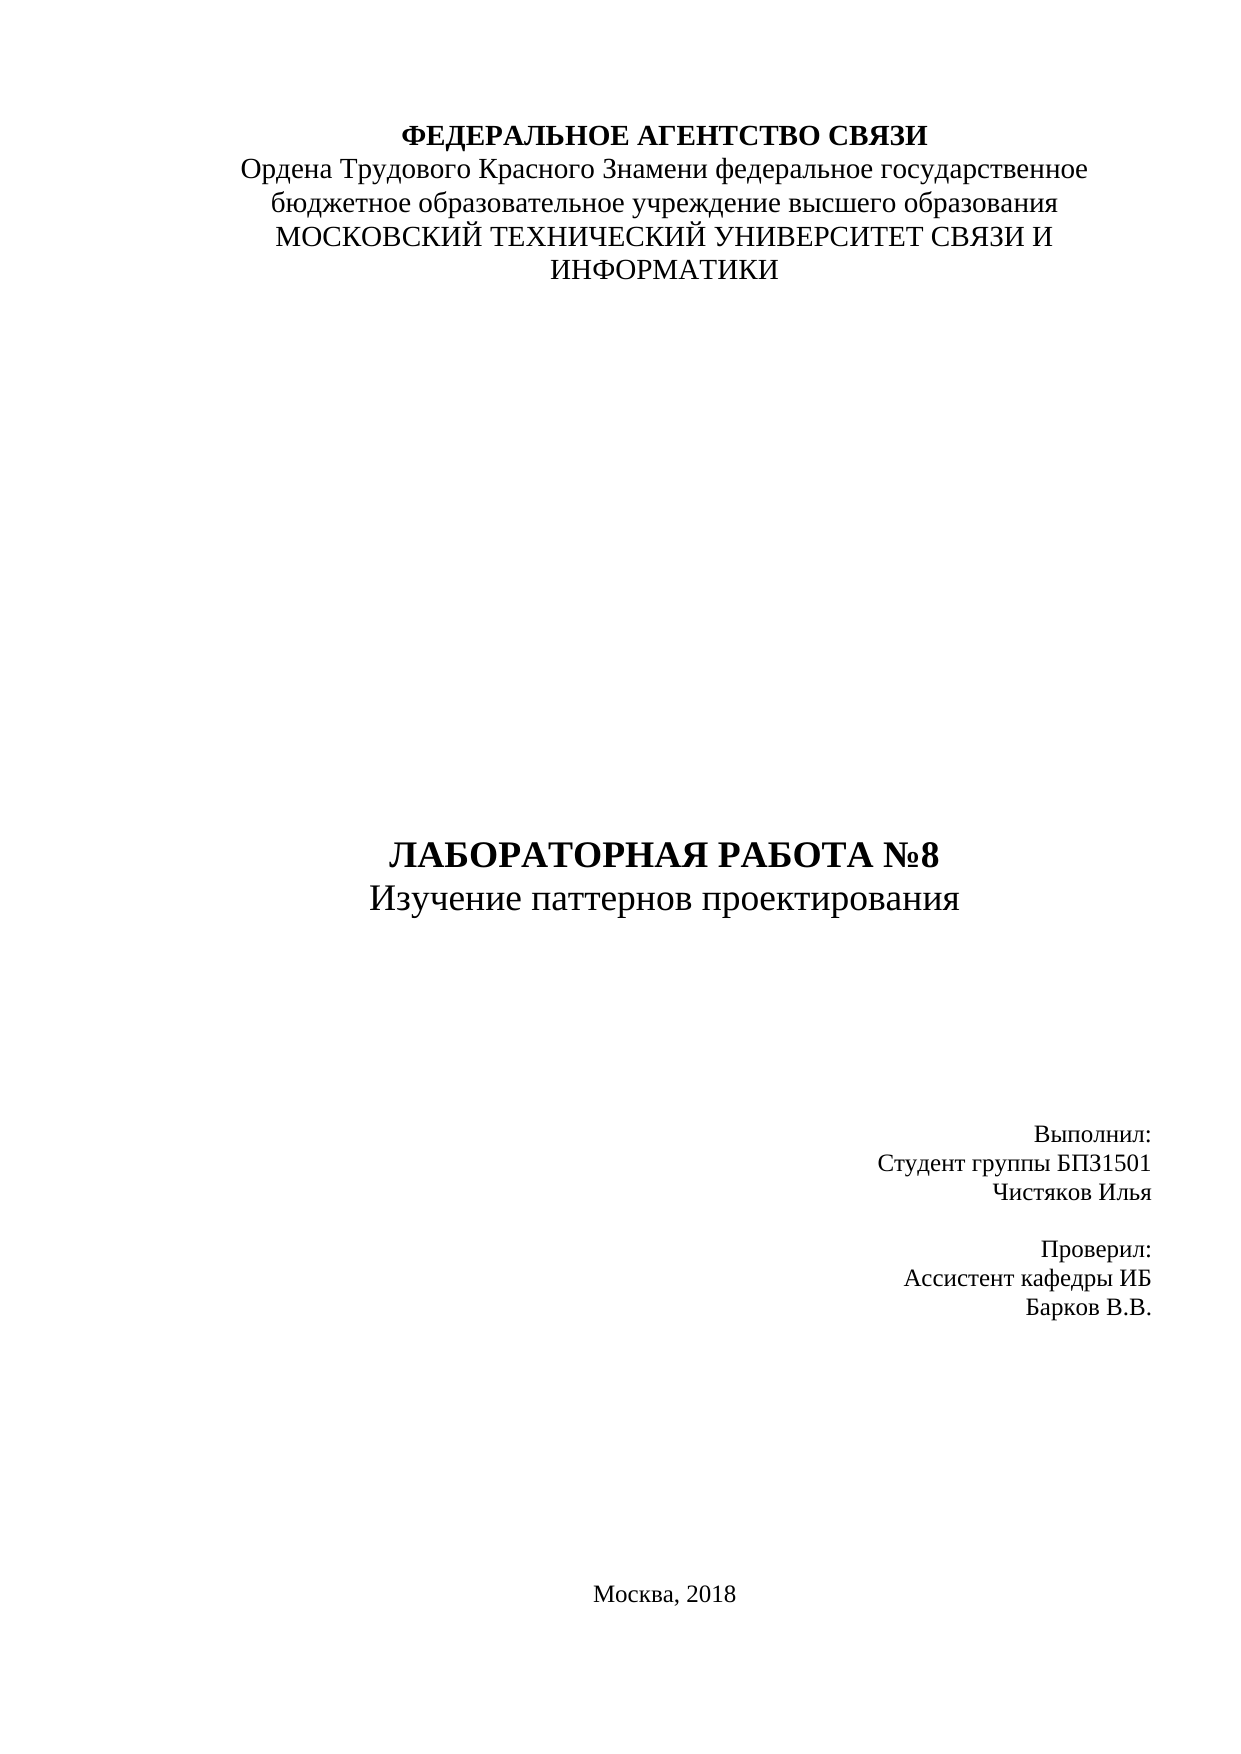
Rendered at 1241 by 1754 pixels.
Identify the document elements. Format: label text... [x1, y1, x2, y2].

text ЛАБОРАТОРНАЯ РАБОТА №8 [177, 832, 1152, 875]
text Студент группы БПЗ1501 [177, 1148, 1152, 1177]
text Ассистент кафедры ИБ [177, 1263, 1152, 1292]
text Барков В.В. [177, 1292, 1152, 1321]
text ФЕДЕРАЛЬНОЕ АГЕНТСТВО СВЯЗИ [177, 118, 1152, 152]
text Чистяков Илья [177, 1177, 1152, 1206]
text Изучение паттернов проектирования [177, 875, 1152, 918]
text Проверил: [177, 1234, 1152, 1263]
text Ордена Трудового Красного Знамени федеральное государственное бюджетное образовательное учреждение высшего образования [177, 152, 1152, 219]
text Москва, 2018 [177, 1579, 1152, 1608]
text Выполнил: [177, 1119, 1152, 1148]
text МОСКОВСКИЙ ТЕХНИЧЕСКИЙ УНИВЕРСИТЕТ СВЯЗИ И ИНФОРМАТИКИ [177, 219, 1152, 286]
